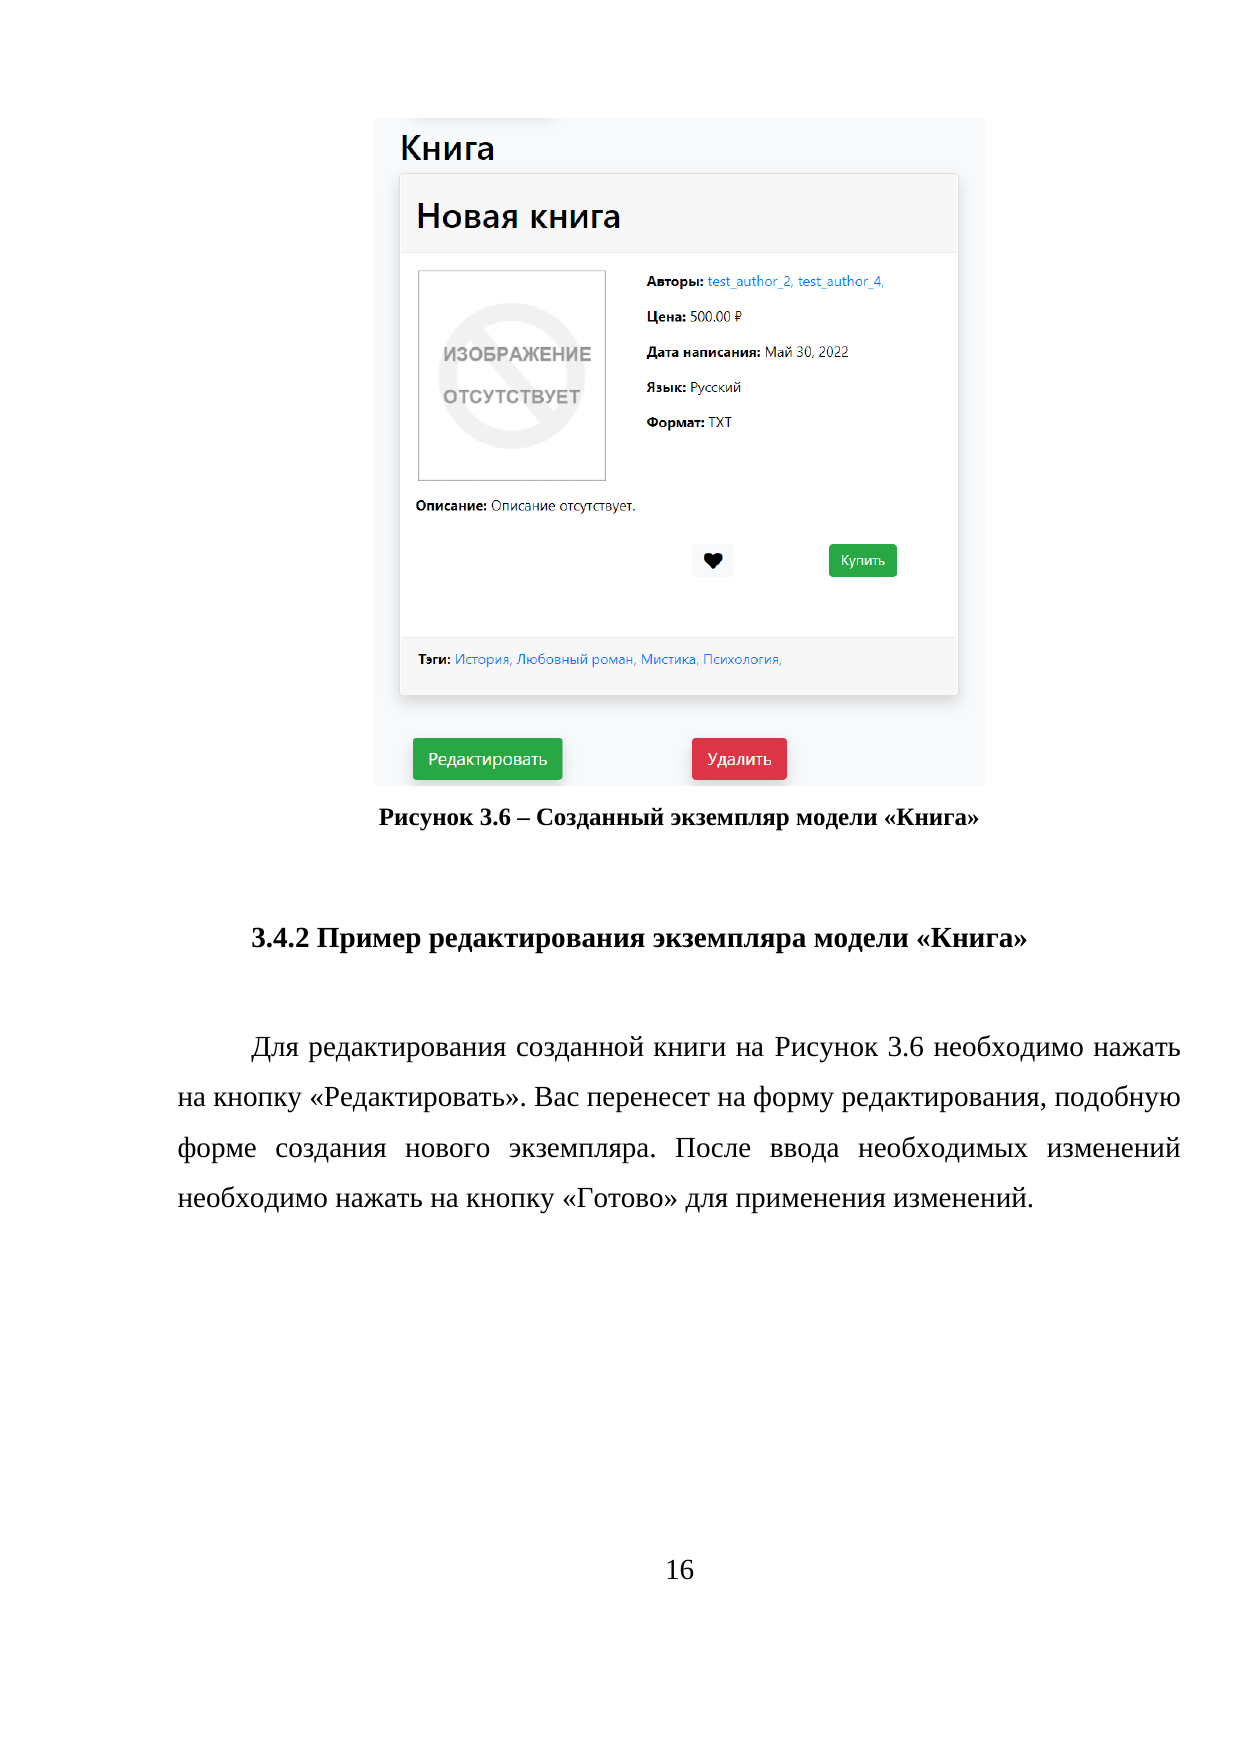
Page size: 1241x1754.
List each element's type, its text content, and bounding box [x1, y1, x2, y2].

subtitle Пример редактирования экземпляра модели «Книга» [251, 920, 1181, 953]
picture [373, 118, 985, 786]
